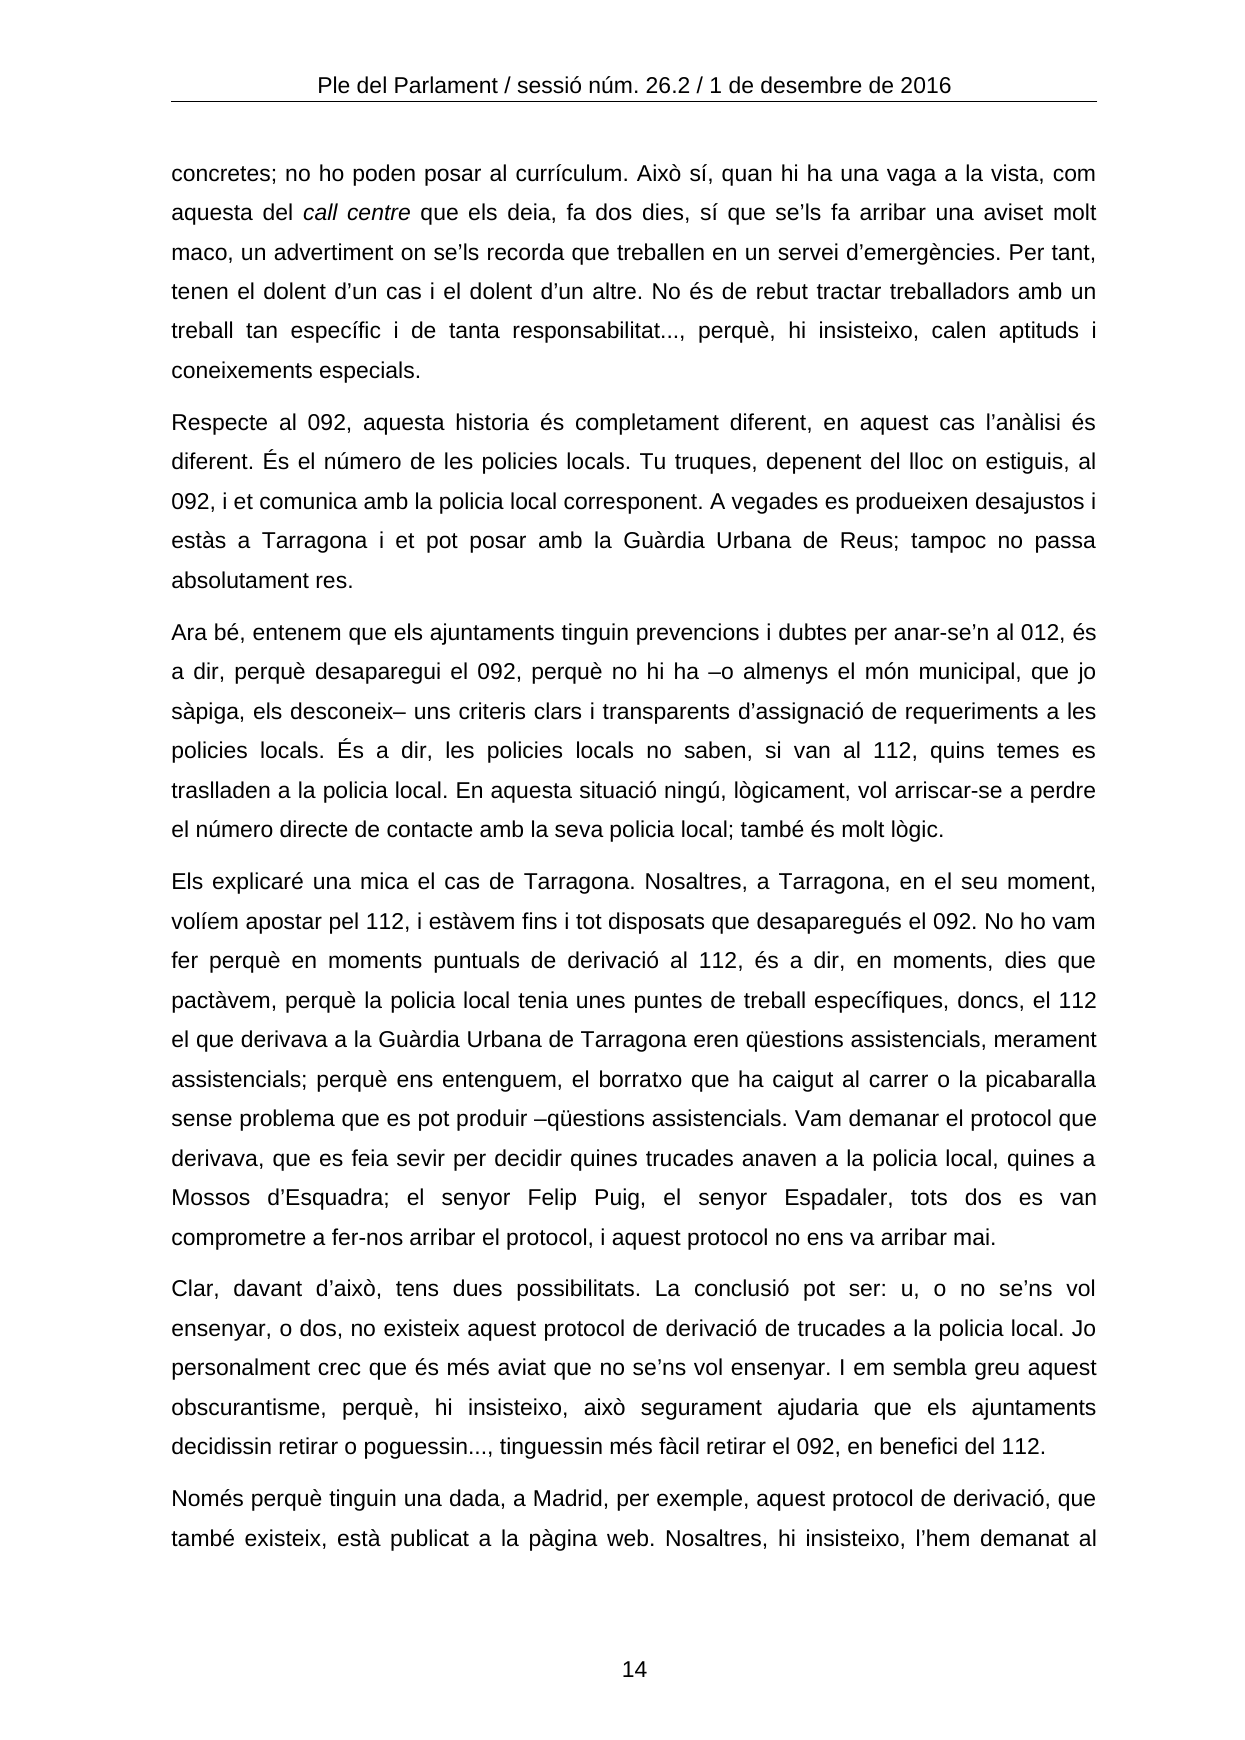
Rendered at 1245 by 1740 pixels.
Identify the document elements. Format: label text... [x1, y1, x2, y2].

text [171, 159, 1097, 383]
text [171, 1485, 1097, 1551]
text Respecte al 092, aquesta historia és completament diferent, en aquest cas l’anàlisi és diferent. És el número de les policies locals. Tu truques, depenent del lloc on estiguis, al 092, i et comunica amb la policia local corresponent. A vegades es produeixen desajustos i estàs a Tarragona i et pot posar amb la Guàrdia Urbana de Reus; tampoc no passa absolutament res. [171, 409, 1097, 593]
text Clar, davant d’això, tens dues possibilitats. La conclusió pot ser: u, o no se’ns vol ensenyar, o dos, no existeix aquest protocol de derivació de trucades a la policia local. Jo personalment crec que és més aviat que no se’ns vol ensenyar. I em sembla greu aquest obscurantisme, perquè, hi insisteixo, això segurament ajudaria que els ajuntaments decidissin retirar o poguessin..., tinguessin més fàcil retirar el 092, en benefici del 112. [171, 1275, 1097, 1460]
text Ara bé, entenem que els ajuntaments tinguin prevencions i dubtes per anar-se’n al 012, és a dir, perquè desaparegui el 092, perquè no hi ha –o almenys el món municipal, que jo sàpiga, els desconeix– uns criteris clars i transparents d’assignació de requeriments a les policies locals. És a dir, les policies locals no saben, si van al 112, quins temes es traslladen a la policia local. En aquesta situació ningú, lògicament, vol arriscar-se a perdre el número directe de contacte amb la seva policia local; també és molt lògic. [171, 619, 1097, 842]
text Els explicaré una mica el cas de Tarragona. Nosaltres, a Tarragona, en el seu moment, volíem apostar pel 112, i estàvem fins i tot disposats que desaparegués el 092. No ho vam fer perquè en moments puntuals de derivació al 112, és a dir, en moments, dies que pactàvem, perquè la policia local tenia unes puntes de treball específiques, doncs, el 112 el que derivava a la Guàrdia Urbana de Tarragona eren qüestions assistencials, merament assistencials; perquè ens entenguem, el borratxo que ha caigut al carrer o la picabaralla sense problema que es pot produir –qüestions assistencials. Vam demanar el protocol que derivava, que es feia sevir per decidir quines trucades anaven a la policia local, quines a Mossos d’Esquadra; el senyor Felip Puig, el senyor Espadaler, tots dos es van comprometre a fer-nos arribar el protocol, i aquest protocol no ens va arribar mai. [171, 868, 1097, 1250]
